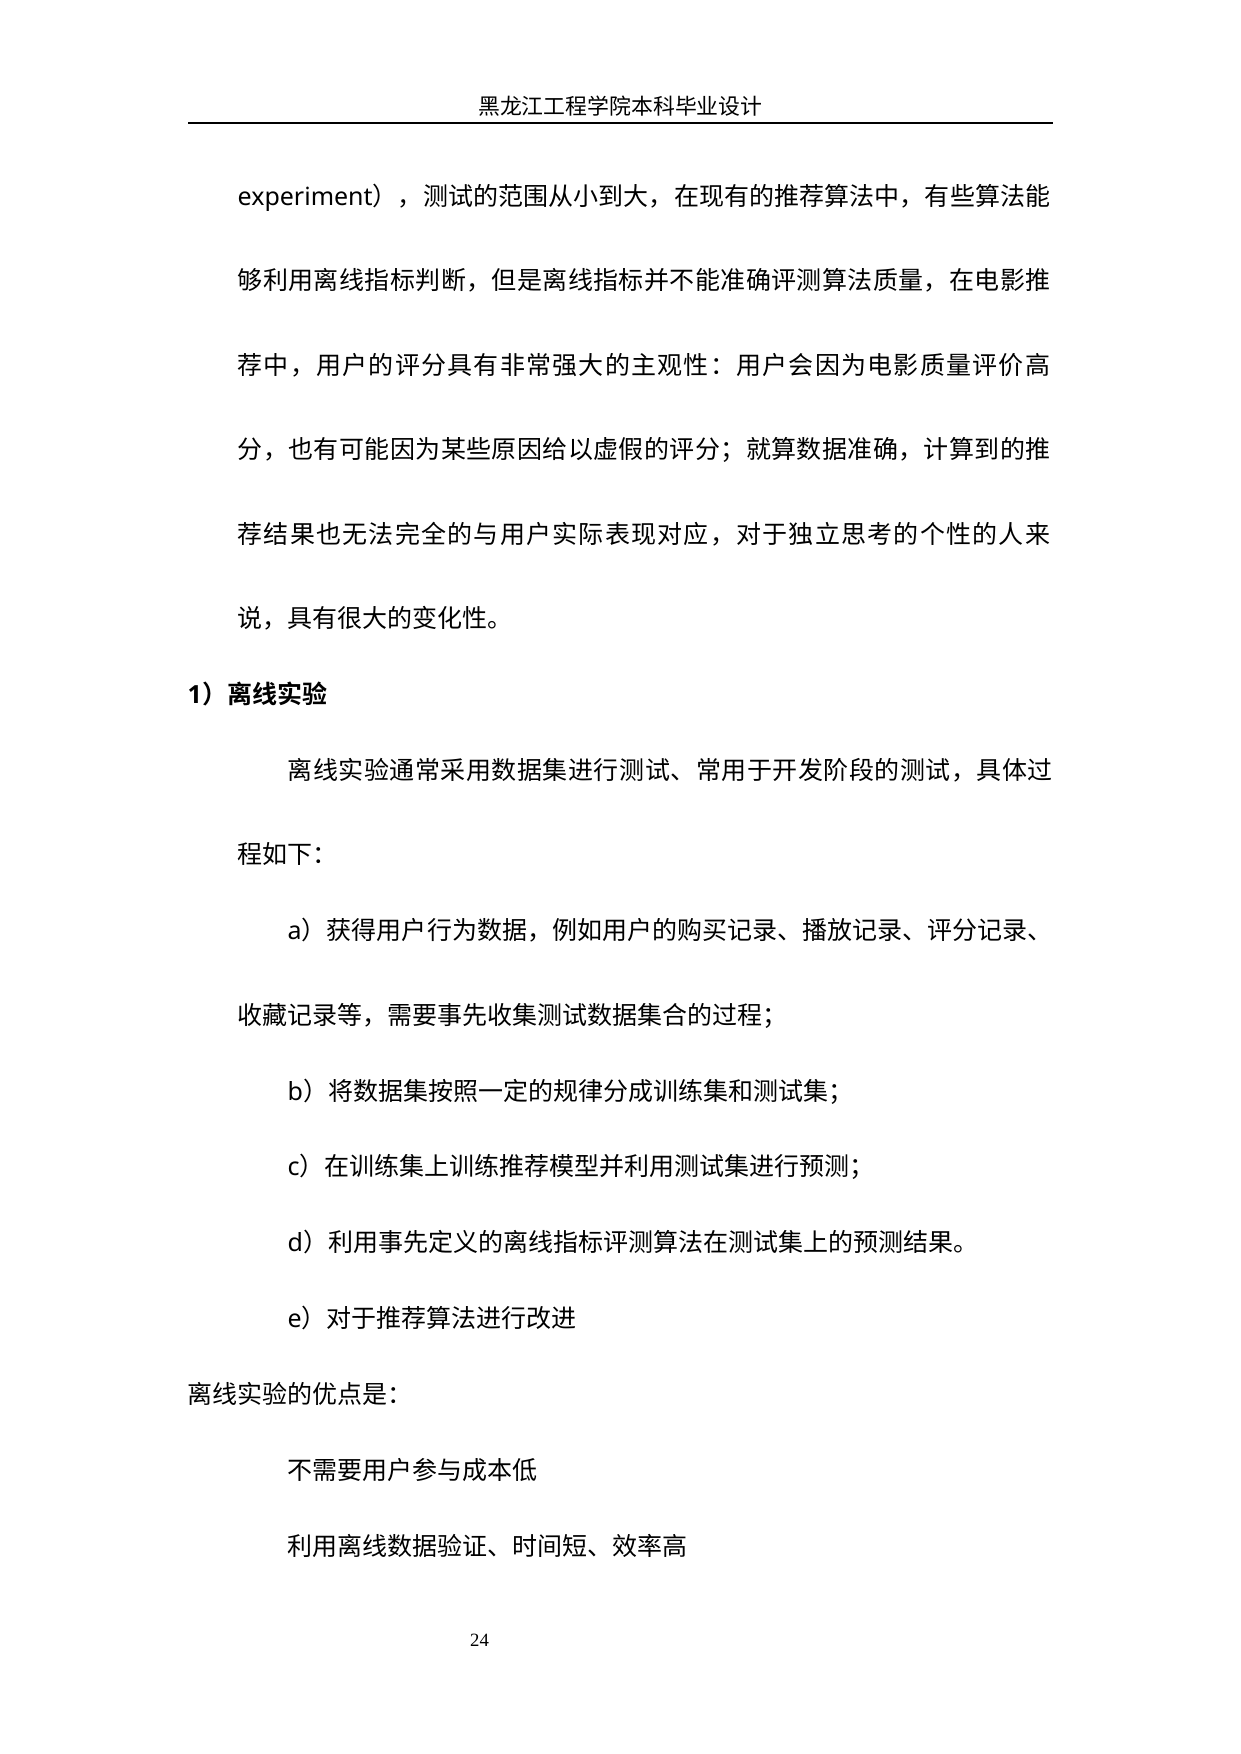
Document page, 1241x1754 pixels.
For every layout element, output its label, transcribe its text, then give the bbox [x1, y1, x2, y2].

text 离线实验通常采用数据集进行测试、常用于开发阶段的测试，具体过程如下： [237, 736, 1053, 886]
text 离线实验的优点是： [187, 1360, 1053, 1425]
text 不需要用户参与成本低 [237, 1436, 1053, 1501]
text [237, 162, 1053, 649]
text 利用离线数据验证、时间短、效率高 [237, 1512, 1053, 1577]
text e）对于推荐算法进行改进 [237, 1284, 1053, 1349]
text d）利用事先定义的离线指标评测算法在测试集上的预测结果。 [237, 1208, 1053, 1273]
text 1）离线实验 [187, 660, 1053, 725]
text c）在训练集上训练推荐模型并利用测试集进行预测； [237, 1132, 1053, 1197]
text b）将数据集按照一定的规律分成训练集和测试集； [237, 1057, 1053, 1122]
text a）获得用户行为数据，例如用户的购买记录、播放记录、评分记录、收藏记录等，需要事先收集测试数据集合的过程； [237, 896, 1053, 1046]
